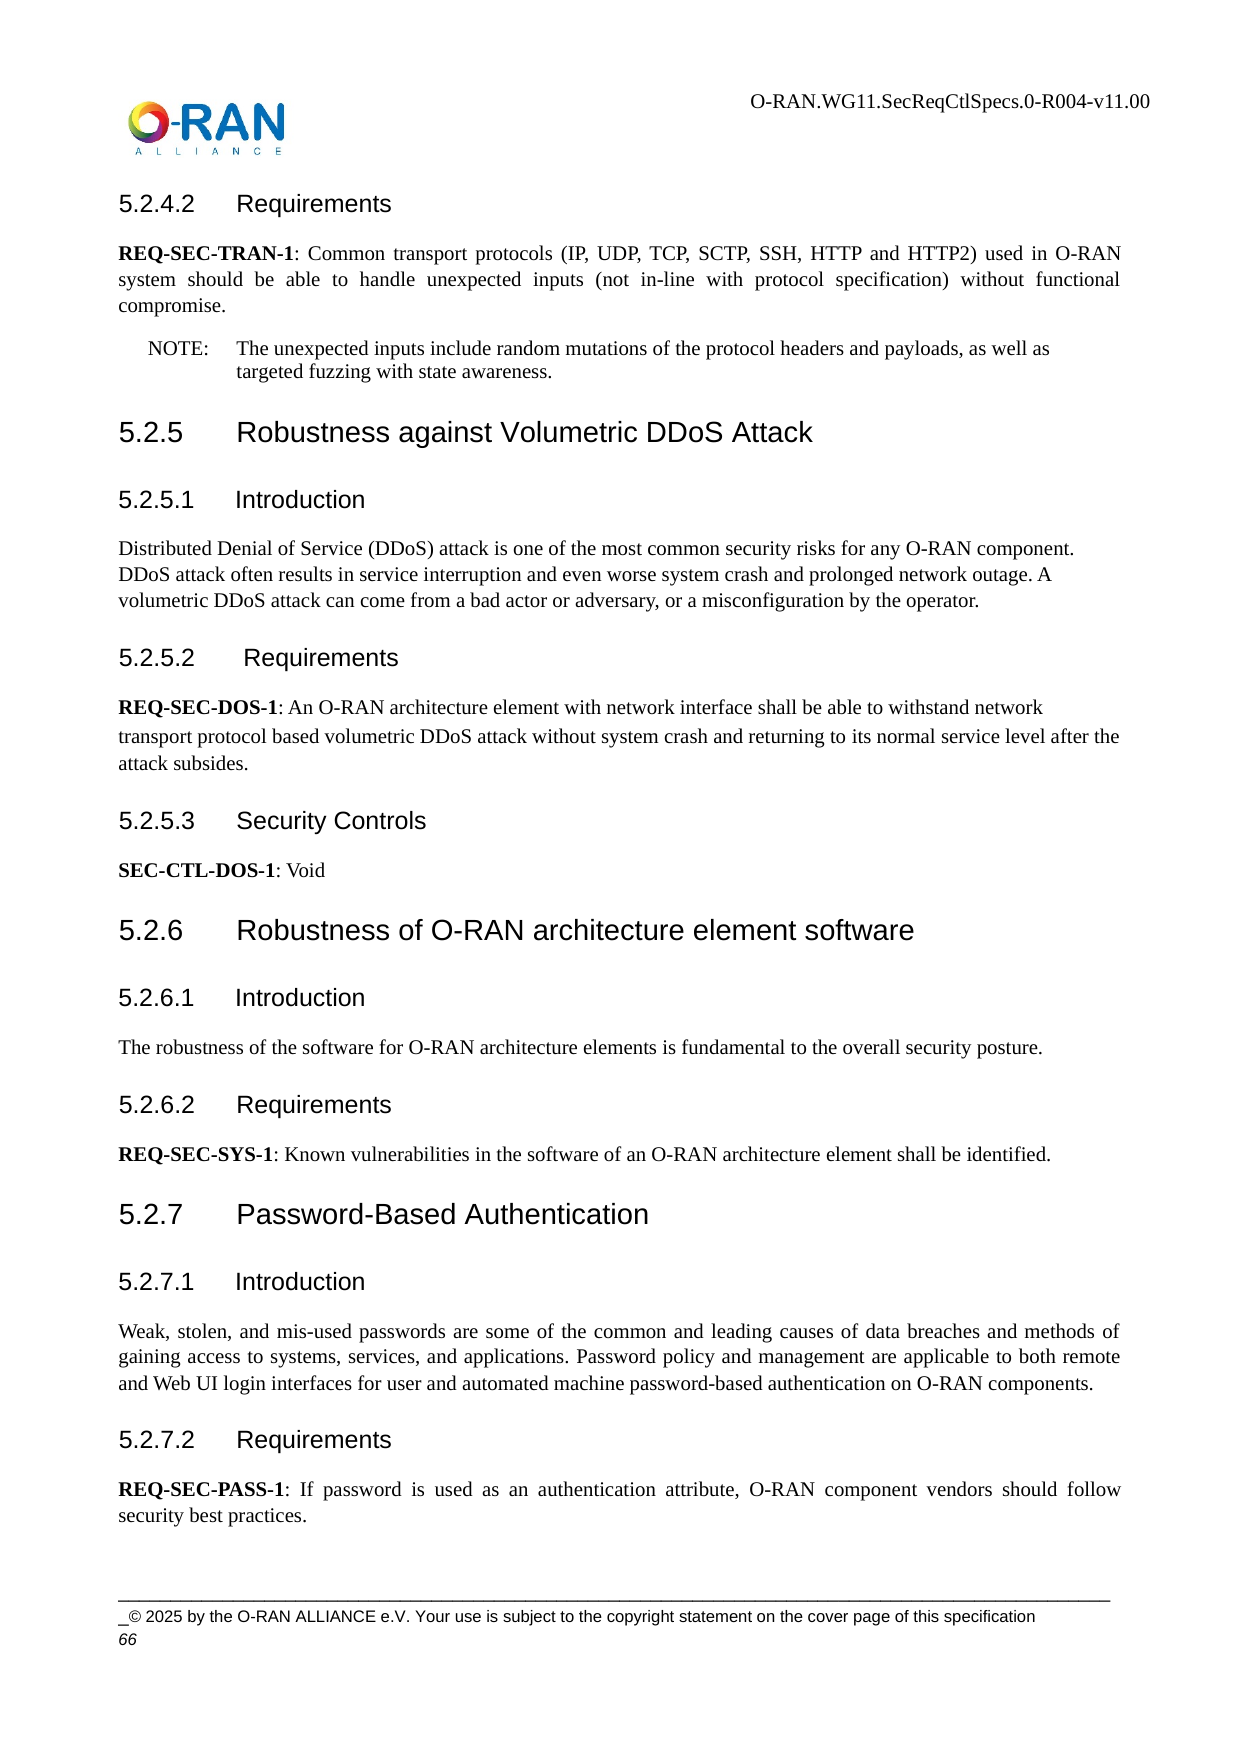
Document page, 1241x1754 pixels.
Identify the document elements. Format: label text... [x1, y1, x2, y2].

subtitle Requirements [118, 1426, 1122, 1454]
text REQ-SEC-PASS-1: If password is used as an authentication attribute, O-RAN component vendors should follow security best practices. [118, 1477, 1122, 1527]
subtitle Introduction [118, 1267, 1122, 1296]
picture [118, 88, 298, 166]
subtitle Robustness against Volumetric DDoS Attack [118, 415, 1122, 448]
subtitle Introduction [118, 484, 1122, 513]
text REQ-SEC-SYS-1: Known vulnerabilities in the software of an O-RAN architecture element shall be identified. [118, 1142, 1122, 1166]
text The robustness of the software for O-RAN architecture elements is fundamental to the overall security posture. [118, 1035, 1122, 1059]
subtitle Password-Based Authentication [118, 1197, 1122, 1231]
subtitle Requirements [118, 1090, 1122, 1119]
subtitle Requirements [118, 189, 1122, 218]
text SEC-CTL-DOS-1: Void [118, 858, 1122, 882]
text Distributed Denial of Service (DDoS) attack is one of the most common security risks for any O-RAN component. DDoS attack often results in service interruption and even worse system crash and prolonged network outage. A volumetric DDoS attack can come from a bad actor or adversary, or a misconfiguration by the operator. [118, 536, 1122, 612]
text Weak, stolen, and mis-used passwords are some of the common and leading causes of data breaches and methods of gaining access to systems, services, and applications. Password policy and management are applicable to both remote and Web UI login interfaces for user and automated machine password-based authentication on O-RAN components. [118, 1318, 1122, 1394]
text NOTE: The unexpected inputs include random mutations of the protocol headers and payloads, as well as targeted fuzzing with state awareness. [148, 335, 1122, 383]
subtitle Requirements [118, 643, 1122, 672]
text REQ-SEC-DOS-1: An O-RAN architecture element with network interface shall be able to withstand network transport protocol based volumetric DDoS attack without system crash and returning to its normal service level after the attack subsides. [118, 695, 1122, 775]
subtitle Security Controls [118, 806, 1122, 835]
subtitle Introduction [118, 983, 1122, 1012]
text REQ-SEC-TRAN-1: Common transport protocols (IP, UDP, TCP, SCTP, SSH, HTTP and HTTP2) used in O-RAN system should be able to handle unexpected inputs (not in-line with protocol specification) without functional compromise. [118, 241, 1122, 317]
subtitle Robustness of O-RAN architecture element software [118, 913, 1122, 947]
